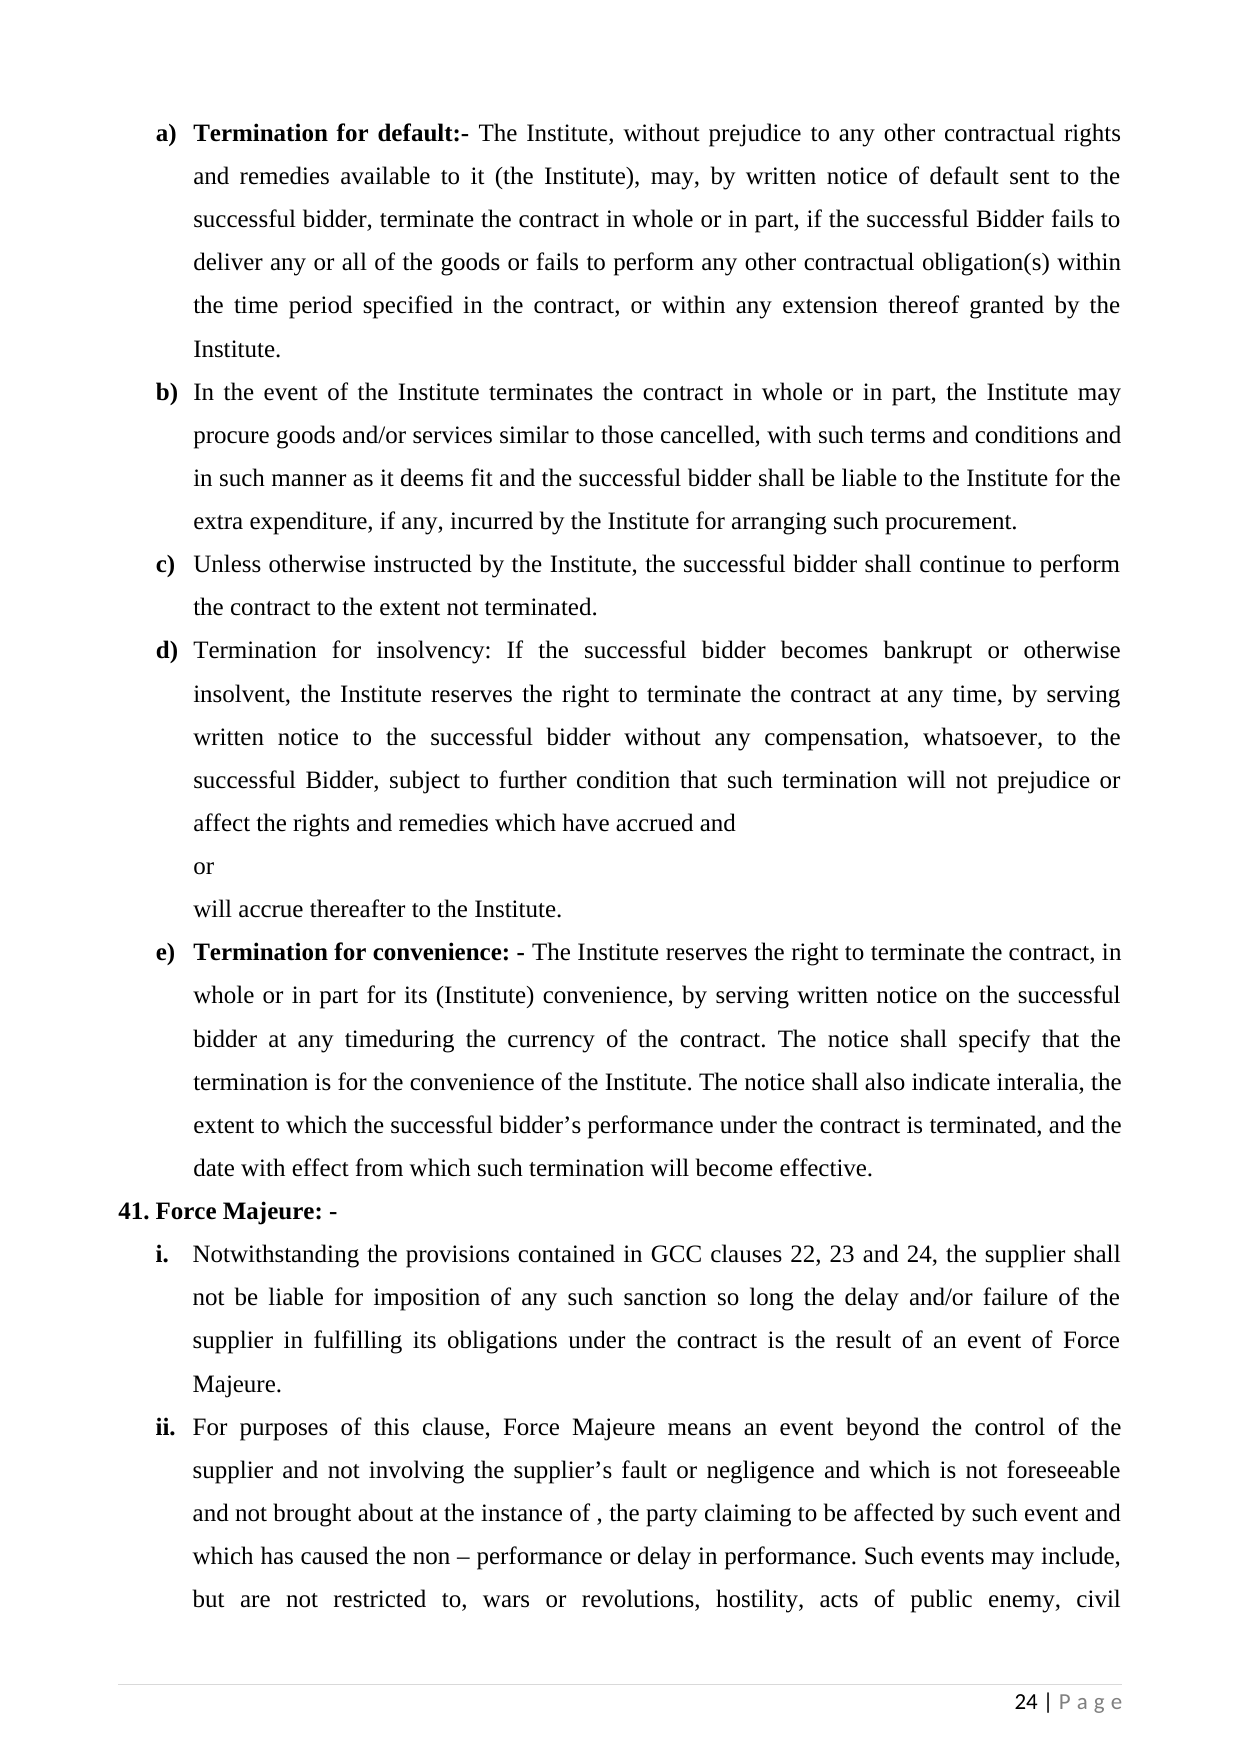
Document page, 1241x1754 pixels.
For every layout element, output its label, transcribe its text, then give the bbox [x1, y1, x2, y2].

list Termination for convenience: - The Institute reserves the right to terminate the contract, in whole or in part for its (Institute) convenience, by serving written notice on the successful bidder at any timeduring the currency of the contract. The notice shall specify that the termination is for the convenience of the Institute. The notice shall also indicate interalia, the extent to which the successful bidder’s performance under the contract is terminated, and the date with effect from which such termination will become effective. [156, 937, 1122, 1182]
list Termination for default:- The Institute, without prejudice to any other contractual rights and remedies available to it (the Institute), may, by written notice of default sent to the successful bidder, terminate the contract in whole or in part, if the successful Bidder fails to deliver any or all of the goods or fails to perform any other contractual obligation(s) within the time period specified in the contract, or within any extension thereof granted by the Institute. [156, 118, 1122, 362]
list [155, 1412, 1122, 1613]
text or [193, 851, 1122, 880]
list Notwithstanding the provisions contained in GCC clauses 22, 23 and 24, the supplier shall not be liable for imposition of any such sanction so long the delay and/or failure of the supplier in fulfilling its obligations under the contract is the result of an event of Force Majeure. [155, 1239, 1122, 1397]
list Termination for insolvency: If the successful bidder becomes bankrupt or otherwise insolvent, the Institute reserves the right to terminate the contract at any time, by serving written notice to the successful bidder without any compensation, whatsoever, to the successful Bidder, subject to further condition that such termination will not prejudice or affect the rights and remedies which have accrued and [156, 636, 1122, 837]
list In the event of the Institute terminates the contract in whole or in part, the Institute may procure goods and/or services similar to those cancelled, with such terms and conditions and in such manner as it deems fit and the successful bidder shall be liable to the Institute for the extra expenditure, if any, incurred by the Institute for arranging such procurement. [156, 377, 1122, 535]
list Force Majeure: - [118, 1196, 1122, 1225]
text will accrue thereafter to the Institute. [193, 894, 1122, 923]
list Unless otherwise instructed by the Institute, the successful bidder shall continue to perform the contract to the extent not terminated. [156, 549, 1122, 621]
